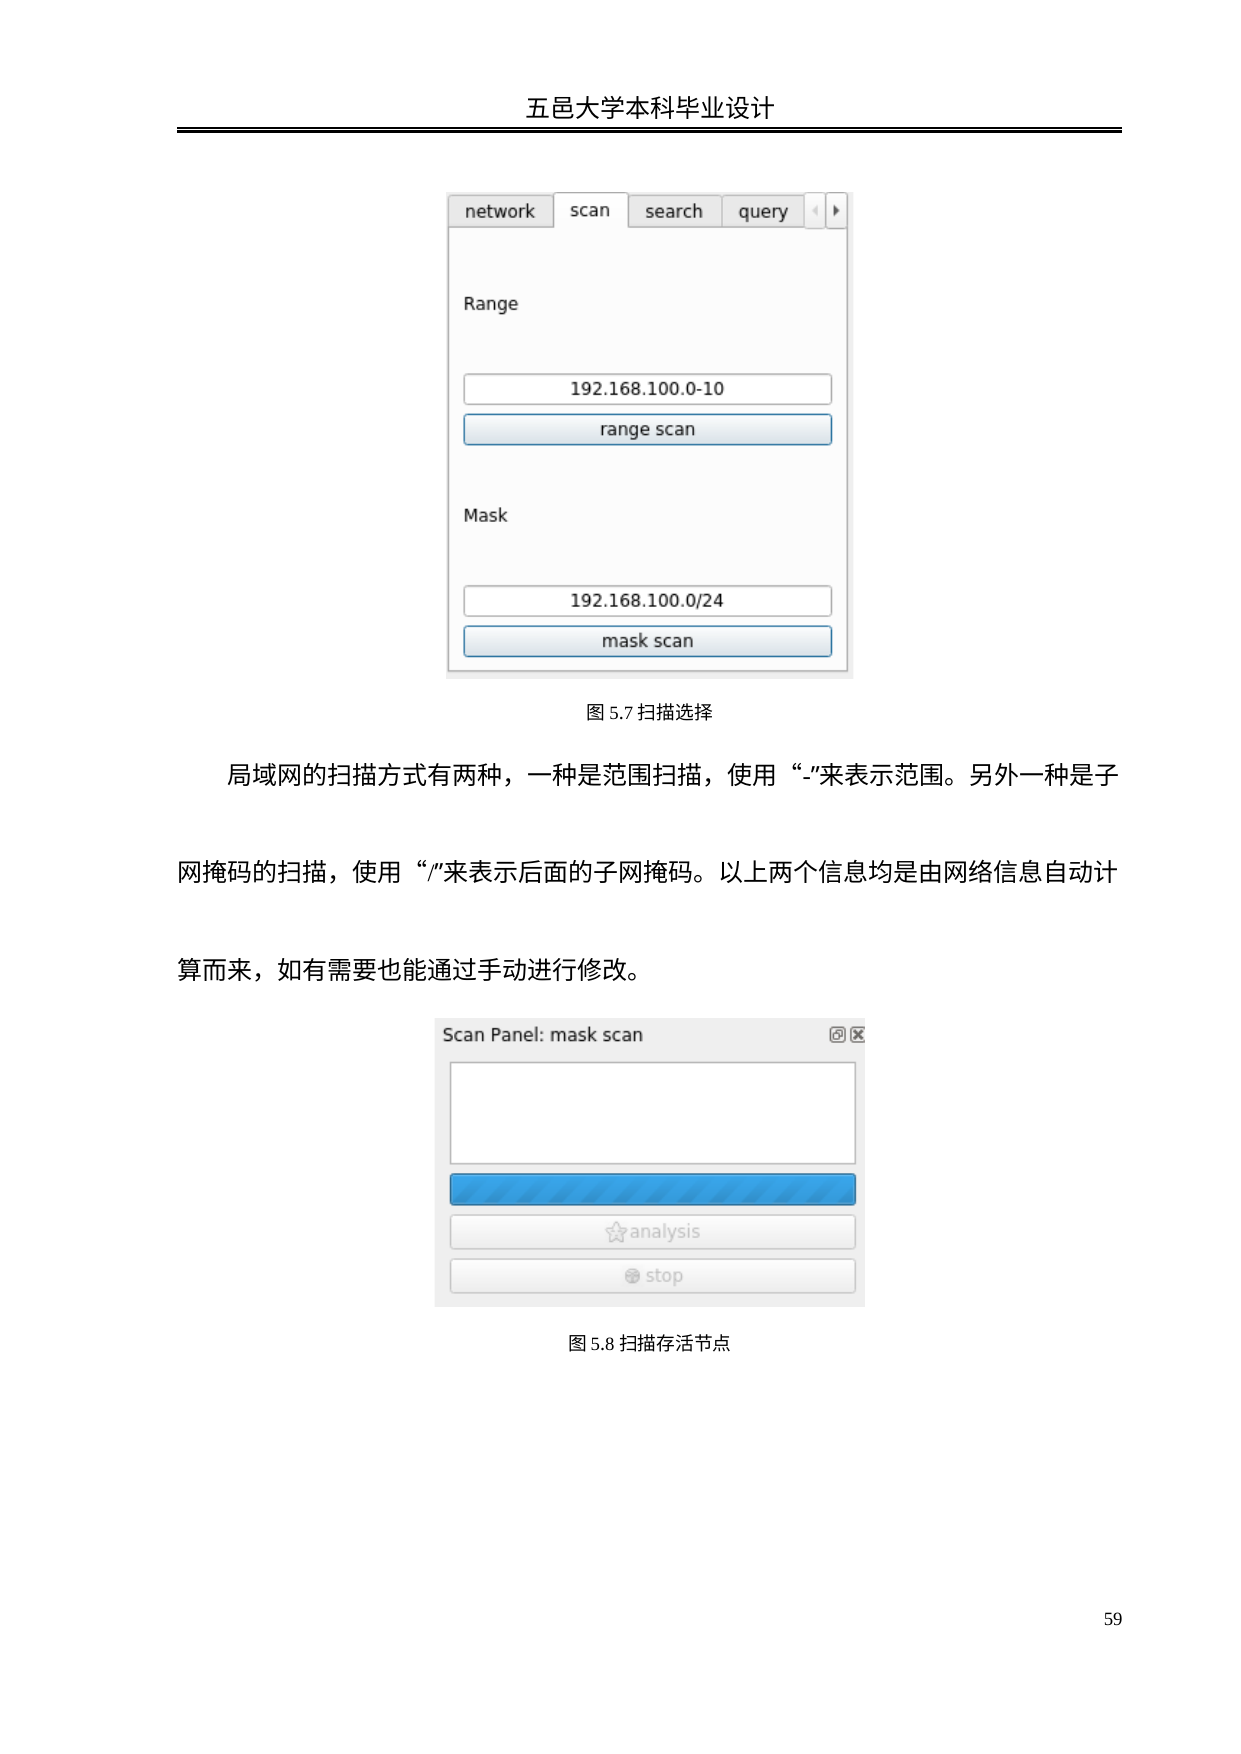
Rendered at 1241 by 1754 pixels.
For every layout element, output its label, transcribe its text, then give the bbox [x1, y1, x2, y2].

text 图5.7 扫描选择 [177, 695, 1122, 727]
picture [434, 1018, 865, 1307]
text 图5.8 扫描存活节点 [177, 1326, 1122, 1358]
picture [446, 192, 854, 679]
text 局域网的扫描方式有两种，一种是范围扫描，使用“-”来表示范围。另外一种是子网掩码的扫描，使用“/”来表示后面的子网掩码。以上两个信息均是由网络信息自动计算而来，如有需要也能通过手动进行修改。 [177, 741, 1122, 1001]
